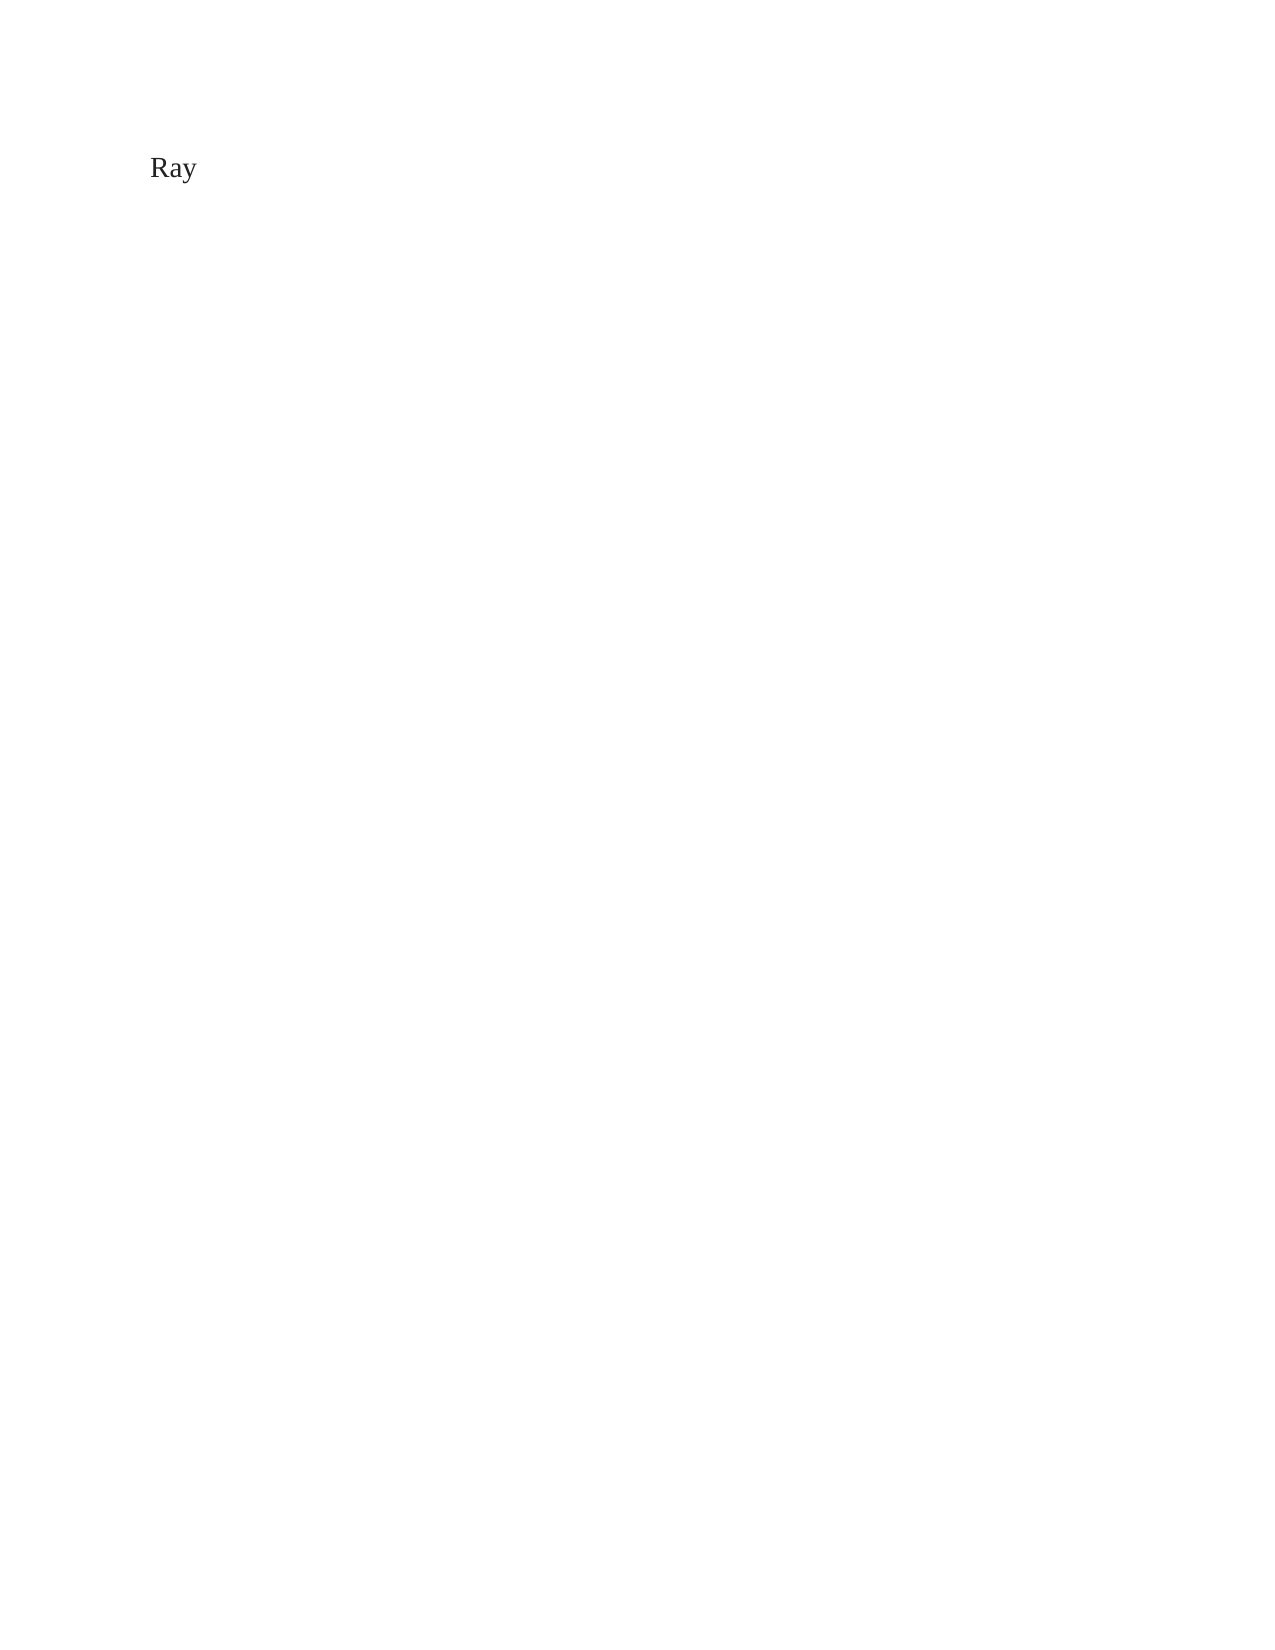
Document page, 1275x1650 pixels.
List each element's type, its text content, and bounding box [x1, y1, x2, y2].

text Ray [150, 150, 1125, 183]
